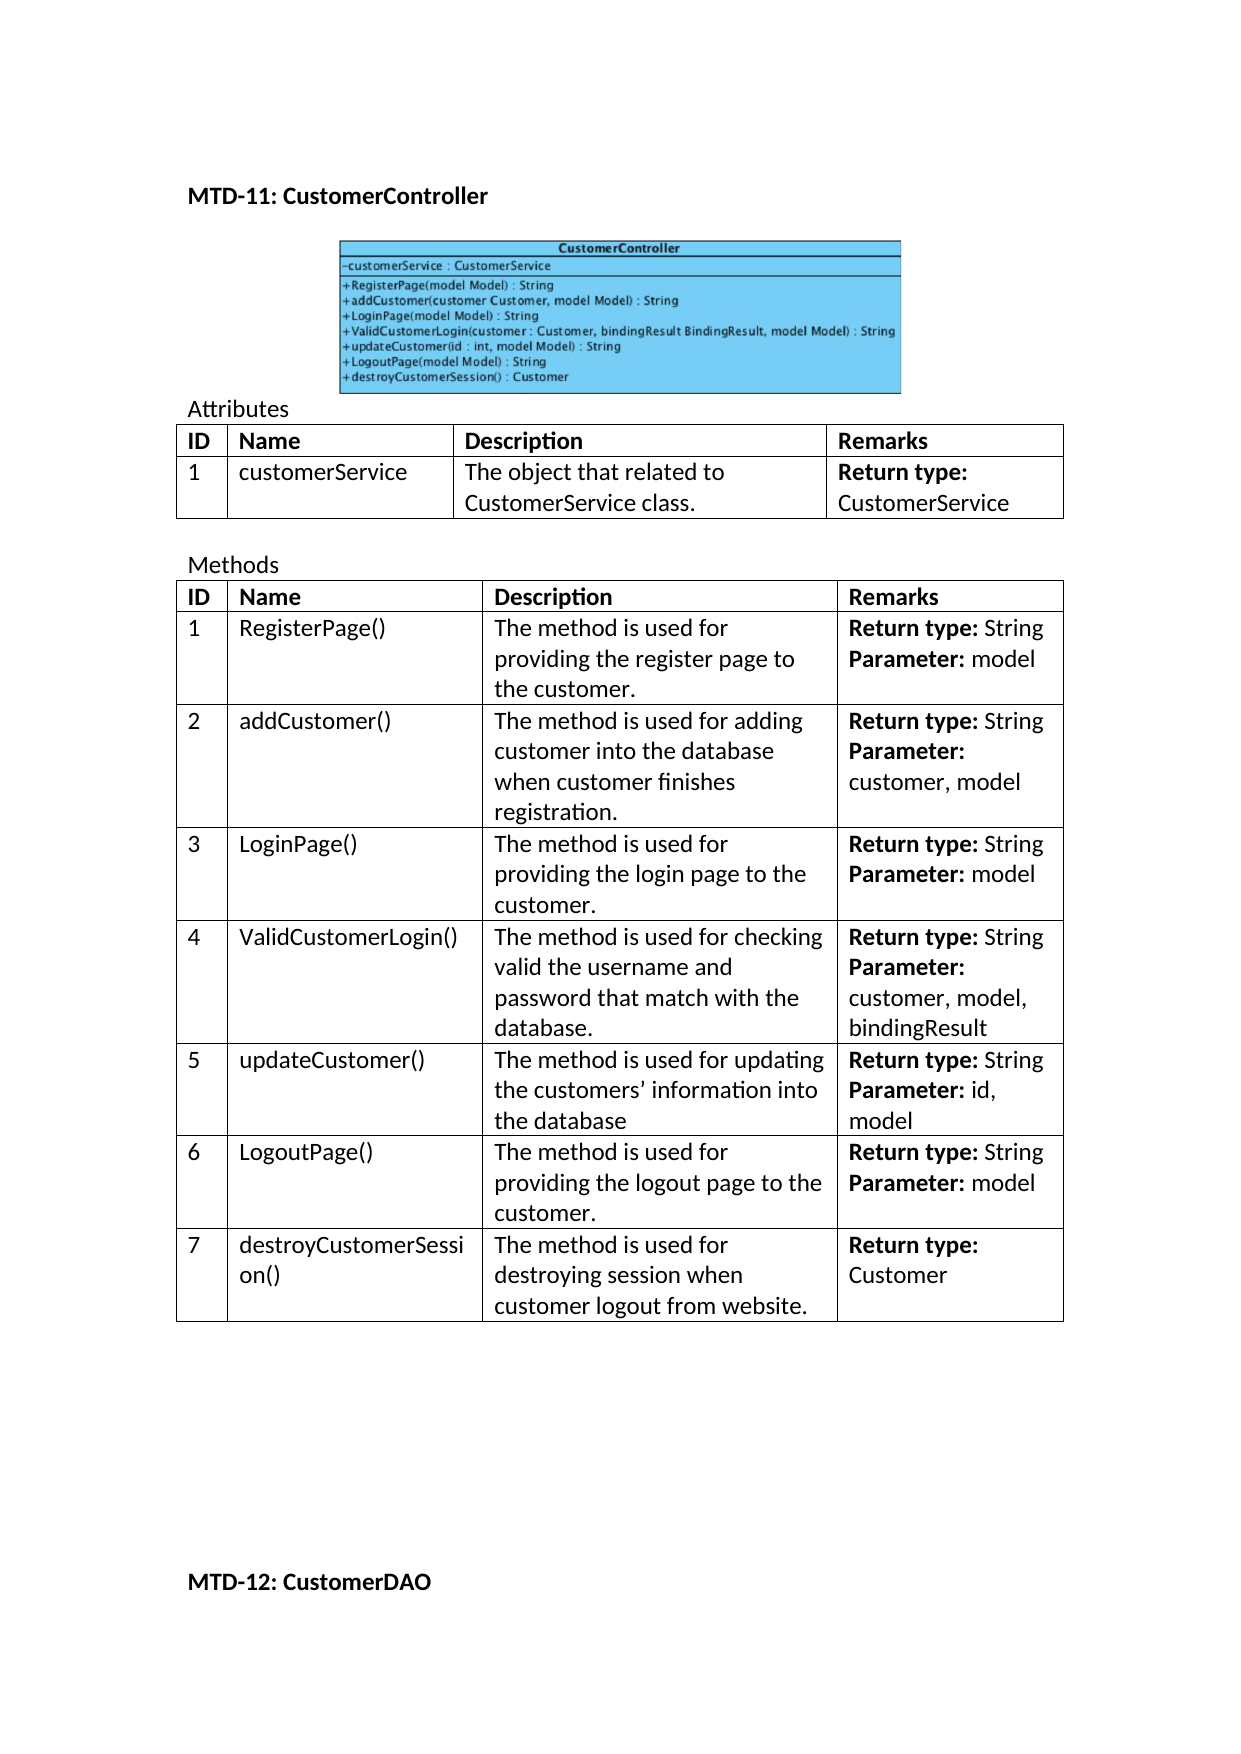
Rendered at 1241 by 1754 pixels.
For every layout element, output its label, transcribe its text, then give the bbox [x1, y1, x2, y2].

table_cell 3 [177, 828, 227, 919]
table_header ID [177, 425, 227, 456]
table_cell The method is used for destroying session when customer logout from website. [483, 1229, 837, 1321]
table_cell The method is used for providing the logout page to the customer. [483, 1136, 837, 1228]
table_cell 1 [177, 457, 227, 518]
table_cell The method is used for providing the register page to the customer. [483, 612, 837, 704]
table_cell Return type: String Parameter: model [838, 828, 1063, 919]
text MTD-11: CustomerController [187, 181, 1053, 211]
table_cell Return type: String Parameter: customer, model [838, 705, 1063, 827]
table_header Description [483, 581, 837, 611]
table_cell LogoutPage() [228, 1136, 482, 1228]
table_cell Return type: String Parameter: model [838, 1136, 1063, 1228]
table_cell LoginPage() [228, 828, 482, 919]
table_cell Return type: String Parameter: customer, model, bindingResult [838, 921, 1063, 1043]
table_cell customerService [228, 457, 453, 518]
table_cell The method is used for updating the customers’ information into the database [483, 1044, 837, 1135]
table_cell Return type: CustomerService [827, 457, 1063, 518]
text Methods [187, 549, 1053, 580]
table_cell The method is used for adding customer into the database when customer finishes registration. [483, 705, 837, 827]
table_cell ValidCustomerLogin() [228, 921, 482, 1043]
table_cell 6 [177, 1136, 227, 1228]
table_cell 5 [177, 1044, 227, 1135]
table_cell updateCustomer() [228, 1044, 482, 1135]
picture [338, 239, 902, 394]
table_cell 1 [177, 612, 227, 704]
table_header ID [177, 581, 227, 611]
table_header Description [454, 425, 826, 456]
table_cell addCustomer() [228, 705, 482, 827]
table_cell 2 [177, 705, 227, 827]
table_cell The method is used for providing the login page to the customer. [483, 828, 837, 919]
table_cell Return type: Customer [838, 1229, 1063, 1321]
table_cell RegisterPage() [228, 612, 482, 704]
table_cell Return type: String Parameter: id, model [838, 1044, 1063, 1135]
table_cell 4 [177, 921, 227, 1043]
table_cell Return type: String Parameter: model [838, 612, 1063, 704]
table_header Remarks [838, 581, 1063, 611]
table_cell The method is used for checking valid the username and password that match with the database. [483, 921, 837, 1043]
table_cell The object that related to CustomerService class. [454, 457, 826, 518]
table_header Name [228, 425, 453, 456]
text MTD-12: CustomerDAO [187, 1566, 1053, 1596]
table_header Remarks [827, 425, 1063, 456]
table_cell 7 [177, 1229, 227, 1321]
table_header Name [228, 581, 482, 611]
table_cell destroyCustomerSession() [228, 1229, 482, 1321]
text Attributes [187, 393, 1053, 424]
